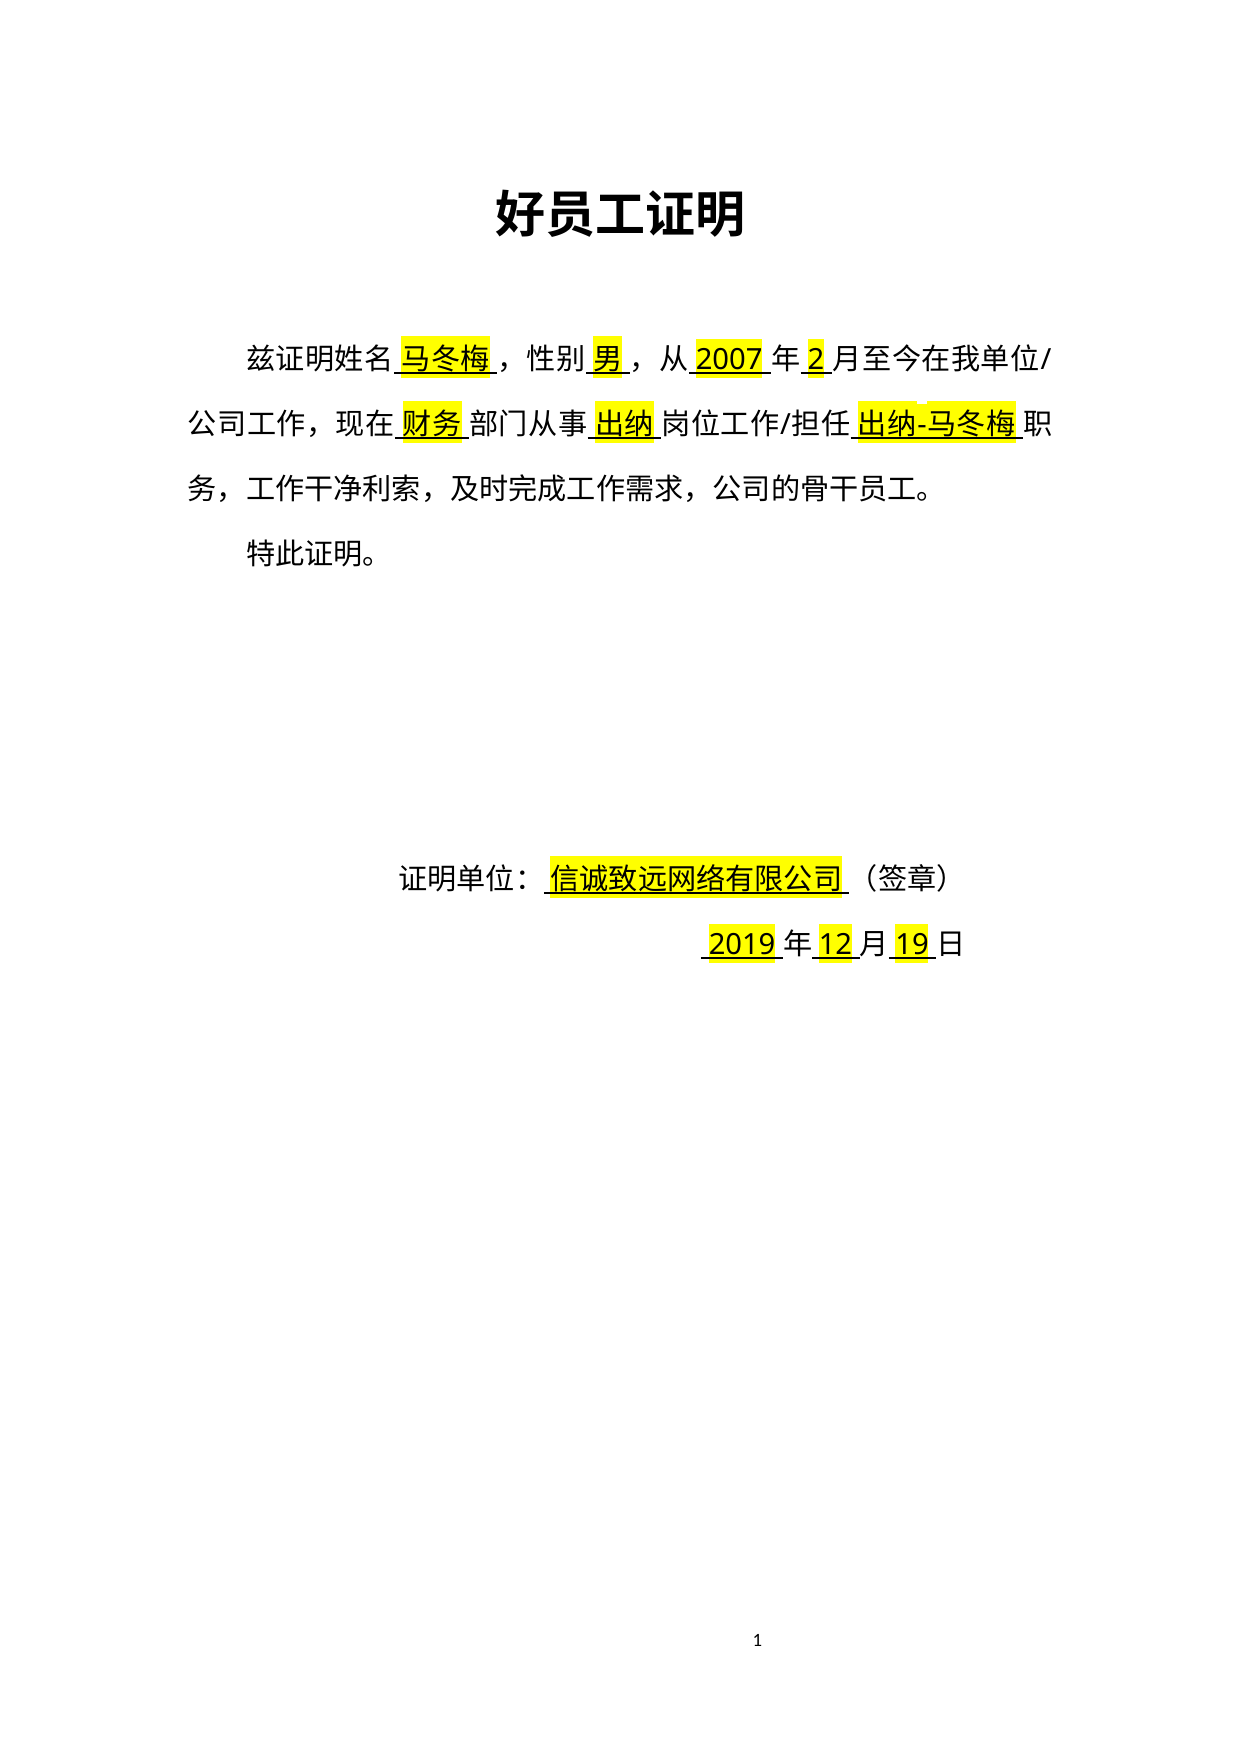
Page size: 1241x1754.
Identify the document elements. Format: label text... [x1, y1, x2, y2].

text 2019 年 12 月 19 日 [187, 909, 965, 974]
text 特此证明。 [187, 519, 1053, 584]
text 证明单位： 信诚致远网络有限公司 （签章） [187, 844, 965, 909]
text 好员工证明 [187, 162, 1053, 259]
text 兹证明姓名 马冬梅 ，性别 男 ，从 2007 年 2 月至今在我单位/公司工作，现在 财务 部门从事 出纳 岗位工作/担任 出纳-马冬梅 职务，工作干净利索，及时完成工作需求，公司的骨干员工。 [187, 324, 1053, 519]
